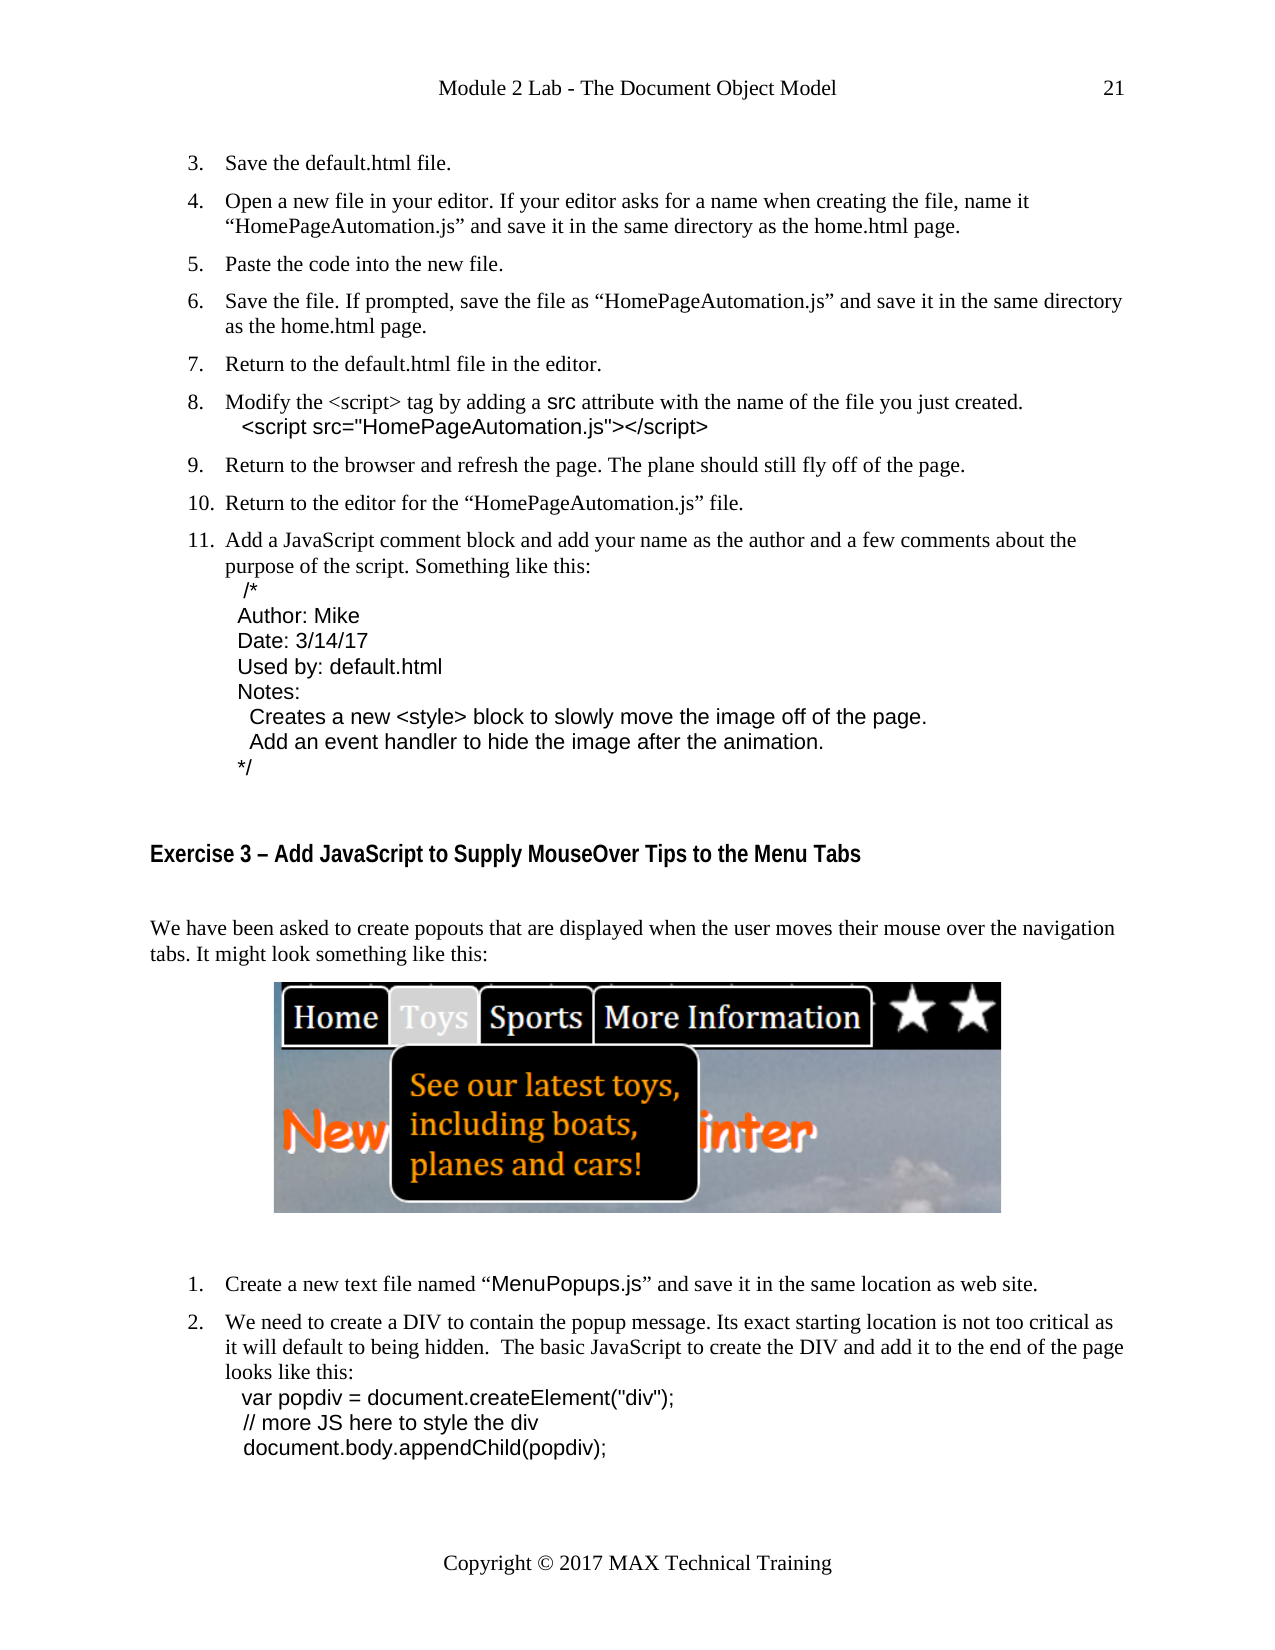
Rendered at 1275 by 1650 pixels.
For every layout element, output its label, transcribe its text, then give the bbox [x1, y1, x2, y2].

picture [273, 982, 1002, 1213]
list Create a new text file named “MenuPopups.js” and save it in the same location as web site. [187, 1271, 1125, 1296]
list Return to the default.html file in the editor. [187, 351, 1125, 376]
subtitle Exercise 3 – Add JavaScript to Supply MouseOver Tips to the Menu Tabs [150, 834, 1125, 869]
text We have been asked to create popouts that are displayed when the user moves their mouse over the navigation tabs. It might look something like this: [150, 915, 1125, 966]
list Modify the <script> tag by adding a src attribute with the name of the file you just created. <script src="HomePageAutomation.js"></script> [187, 389, 1125, 439]
list Return to the browser and refresh the page. The plane should still fly off of the page. [187, 452, 1125, 477]
list Save the default.html file. [187, 150, 1125, 175]
list Paste the code into the new file. [187, 251, 1125, 276]
list Return to the editor for the “HomePageAutomation.js” file. [187, 490, 1125, 515]
list Save the file. If prompted, save the file as “HomePageAutomation.js” and save it in the same directory as the home.html page. [187, 288, 1125, 339]
list Open a new file in your editor. If your editor asks for a name when creating the file, name it “HomePageAutomation.js” and save it in the same directory as the home.html page. [187, 188, 1125, 238]
list We need to create a DIV to contain the popup message. Its exact starting location is not too critical as it will default to being hidden. The basic JavaScript to create the DIV and add it to the end of the page looks like this: var popdiv = document.createElement("div"); // more JS here to style the div document.body.appendChild(popdiv); [187, 1309, 1125, 1460]
list Add a JavaScript comment block and add your name as the author and a few comments about the purpose of the script. Something like this: /* Author: Mike Date: 3/14/17 Used by: default.html Notes: Creates a new <style> block to slowly move the image off of the page. Add an event handler to hide the image after the animation. */ [187, 527, 1125, 779]
